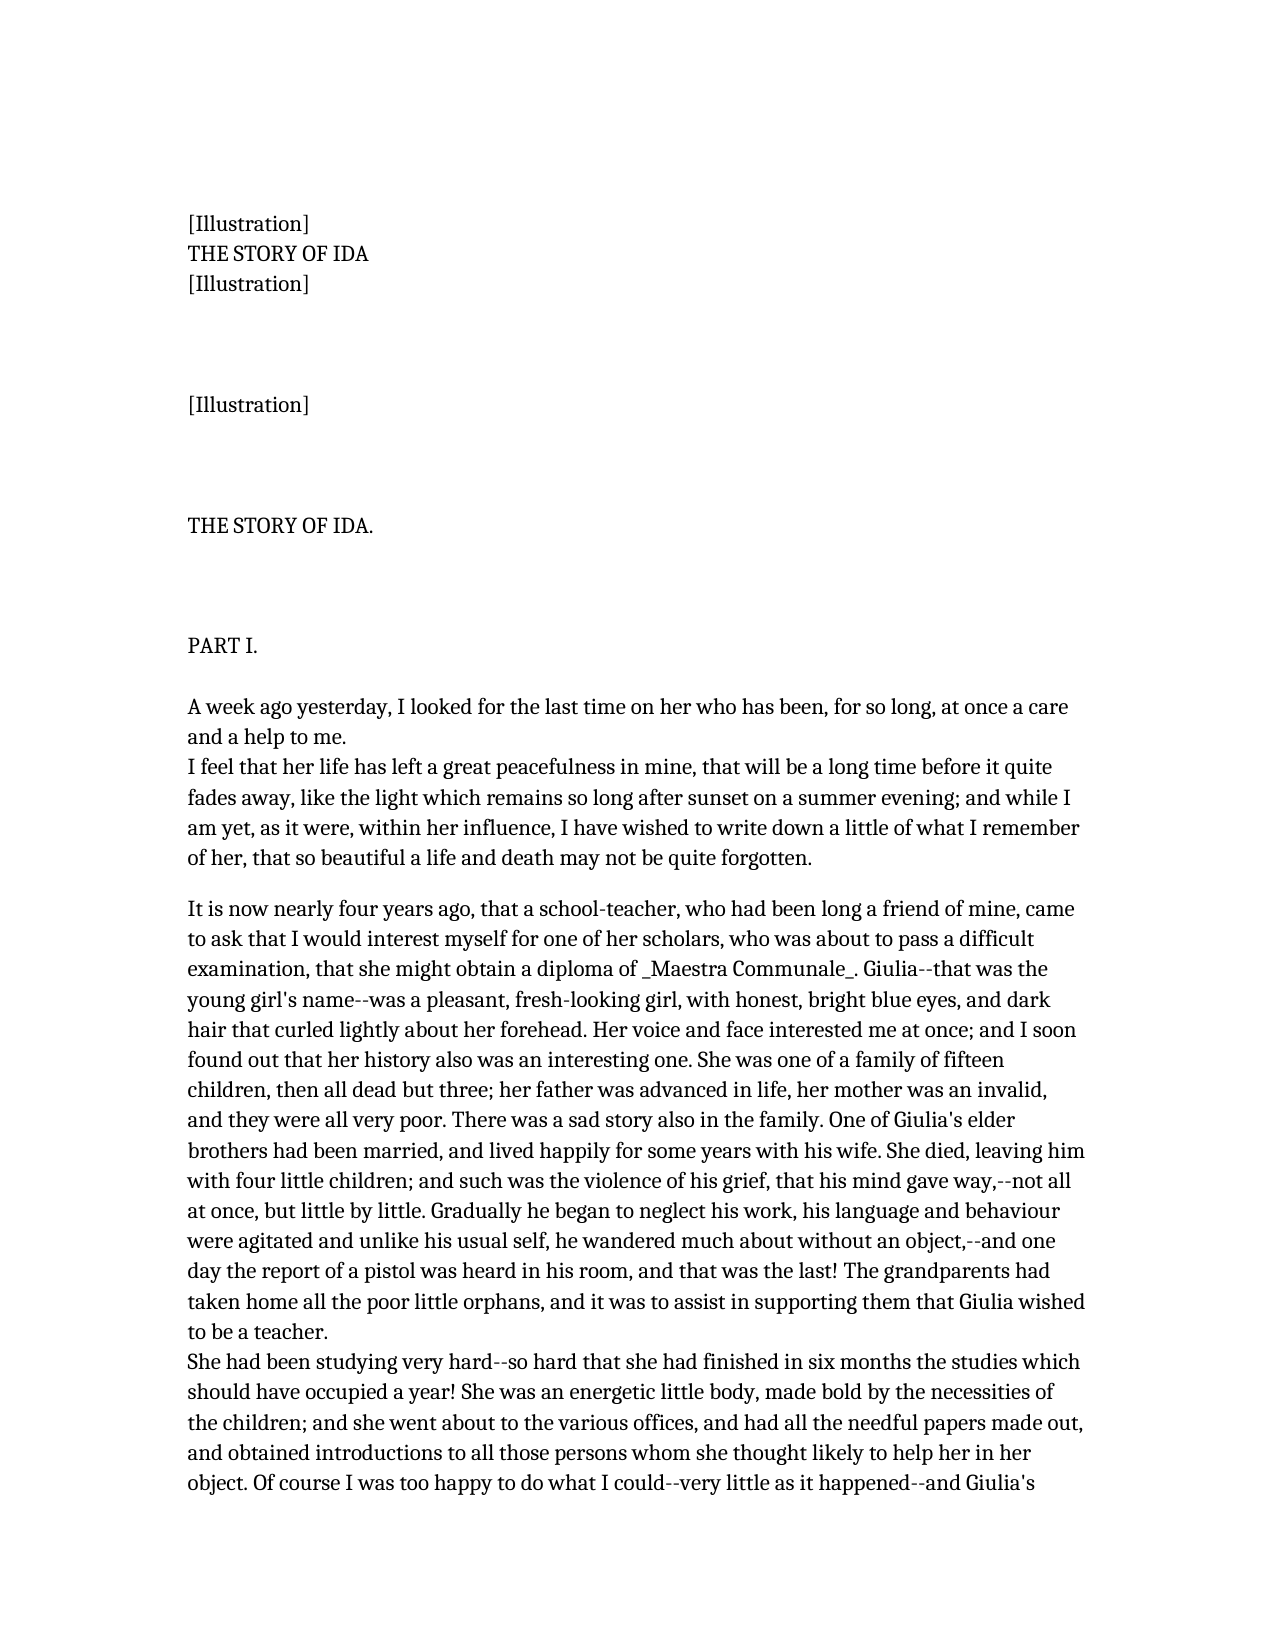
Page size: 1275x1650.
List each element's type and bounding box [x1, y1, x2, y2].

text [187, 896, 1087, 1496]
text [187, 150, 1087, 871]
